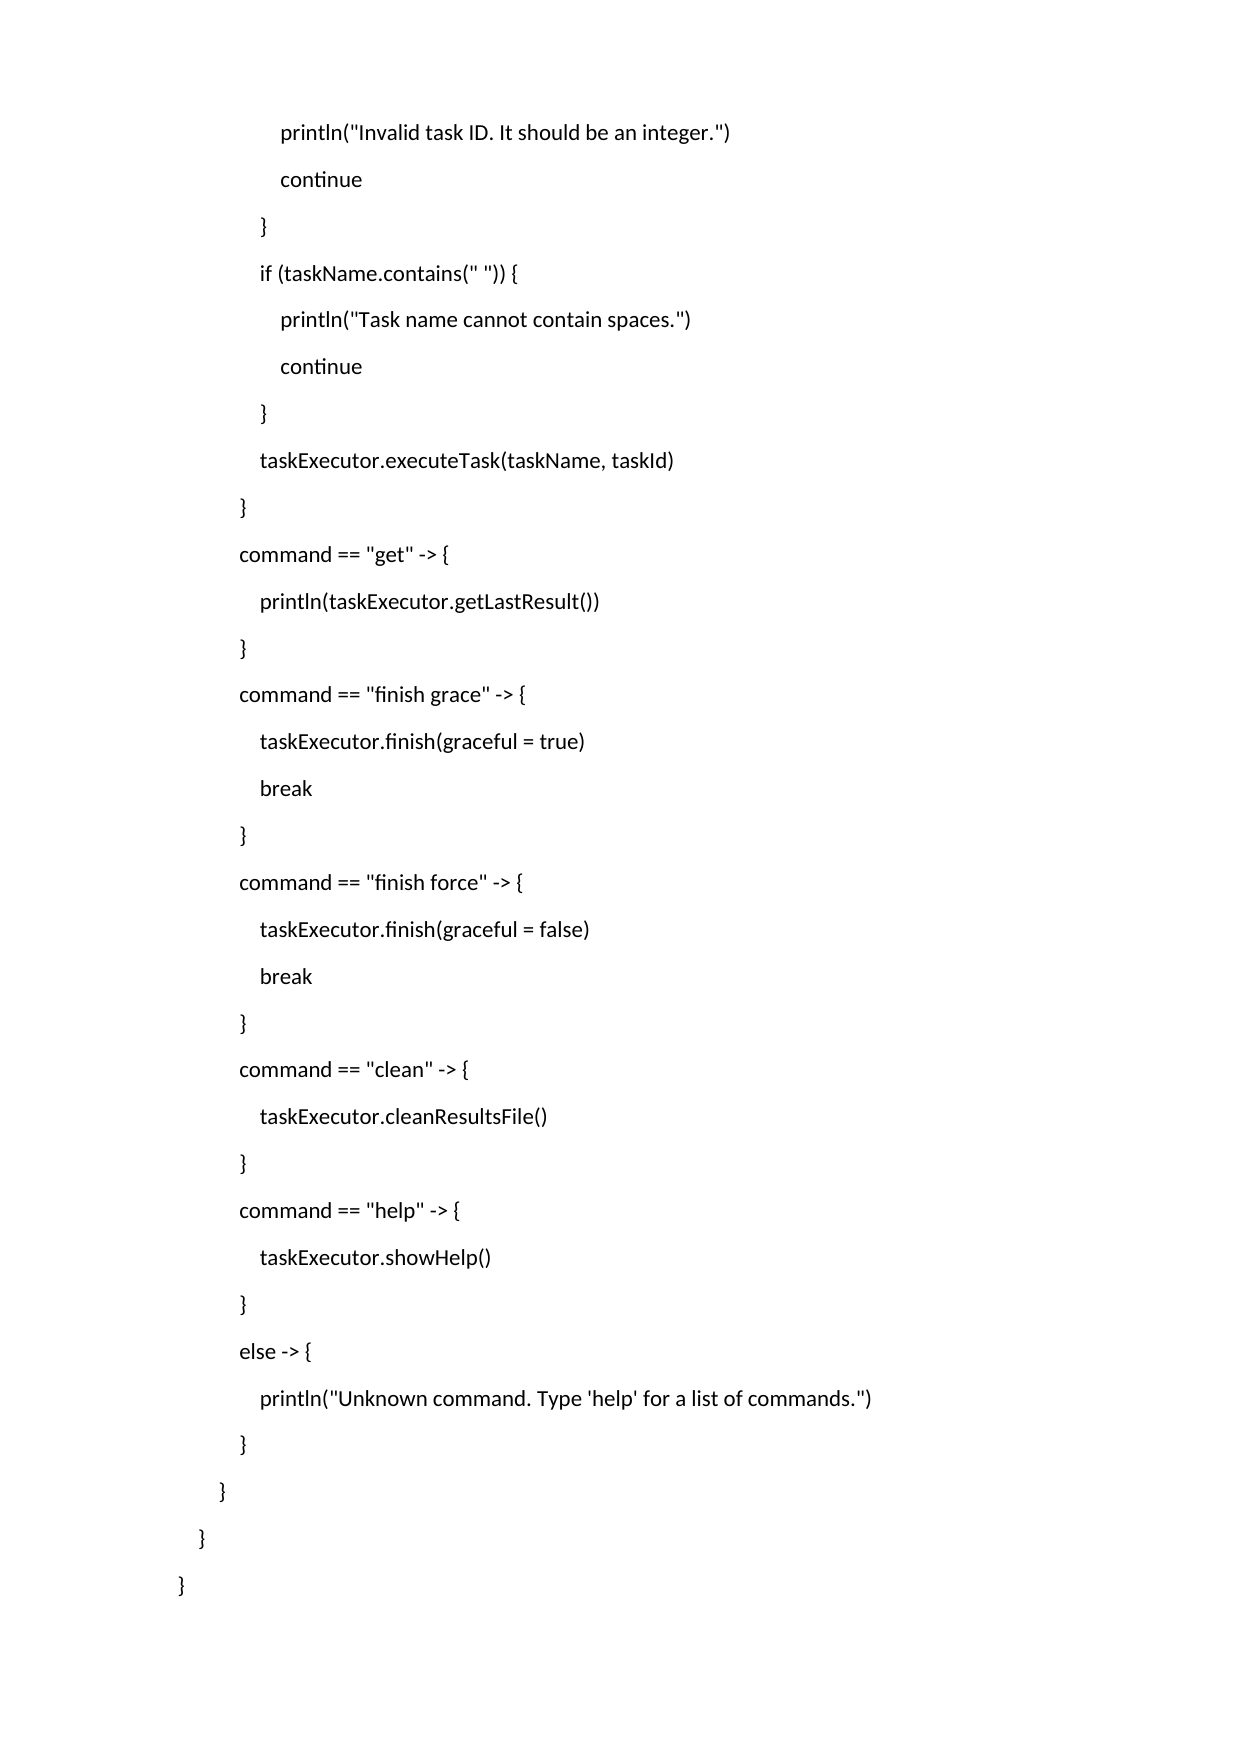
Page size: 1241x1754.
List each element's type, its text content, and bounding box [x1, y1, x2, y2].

text taskExecutor.finish(graceful = false) [177, 915, 1152, 943]
text } [177, 1477, 1152, 1506]
text } [177, 399, 1152, 427]
text command == "help" -> { [177, 1196, 1152, 1224]
text println("Task name cannot contain spaces.") [177, 306, 1152, 334]
text command == "get" -> { [177, 540, 1152, 568]
text } [177, 493, 1152, 521]
text } [177, 634, 1152, 662]
text } [177, 821, 1152, 849]
text } [177, 1009, 1152, 1037]
text println(taskExecutor.getLastResult()) [177, 587, 1152, 615]
text } [177, 1290, 1152, 1318]
text if (taskName.contains(" ")) { [177, 259, 1152, 287]
text } [177, 1431, 1152, 1459]
text continue [177, 165, 1152, 193]
text println("Unknown command. Type 'help' for a list of commands.") [177, 1384, 1152, 1412]
text continue [177, 352, 1152, 381]
text taskExecutor.cleanResultsFile() [177, 1102, 1152, 1131]
text taskExecutor.executeTask(taskName, taskId) [177, 446, 1152, 474]
text break [177, 774, 1152, 802]
text taskExecutor.finish(graceful = true) [177, 727, 1152, 756]
text break [177, 962, 1152, 990]
text command == "finish force" -> { [177, 868, 1152, 896]
text } [177, 1149, 1152, 1177]
text } [177, 1524, 1152, 1552]
text taskExecutor.showHelp() [177, 1243, 1152, 1271]
text command == "clean" -> { [177, 1056, 1152, 1084]
text command == "finish grace" -> { [177, 681, 1152, 709]
text println("Invalid task ID. It should be an integer.") [177, 118, 1152, 146]
text } [177, 1571, 1152, 1599]
text else -> { [177, 1337, 1152, 1365]
text } [177, 212, 1152, 240]
